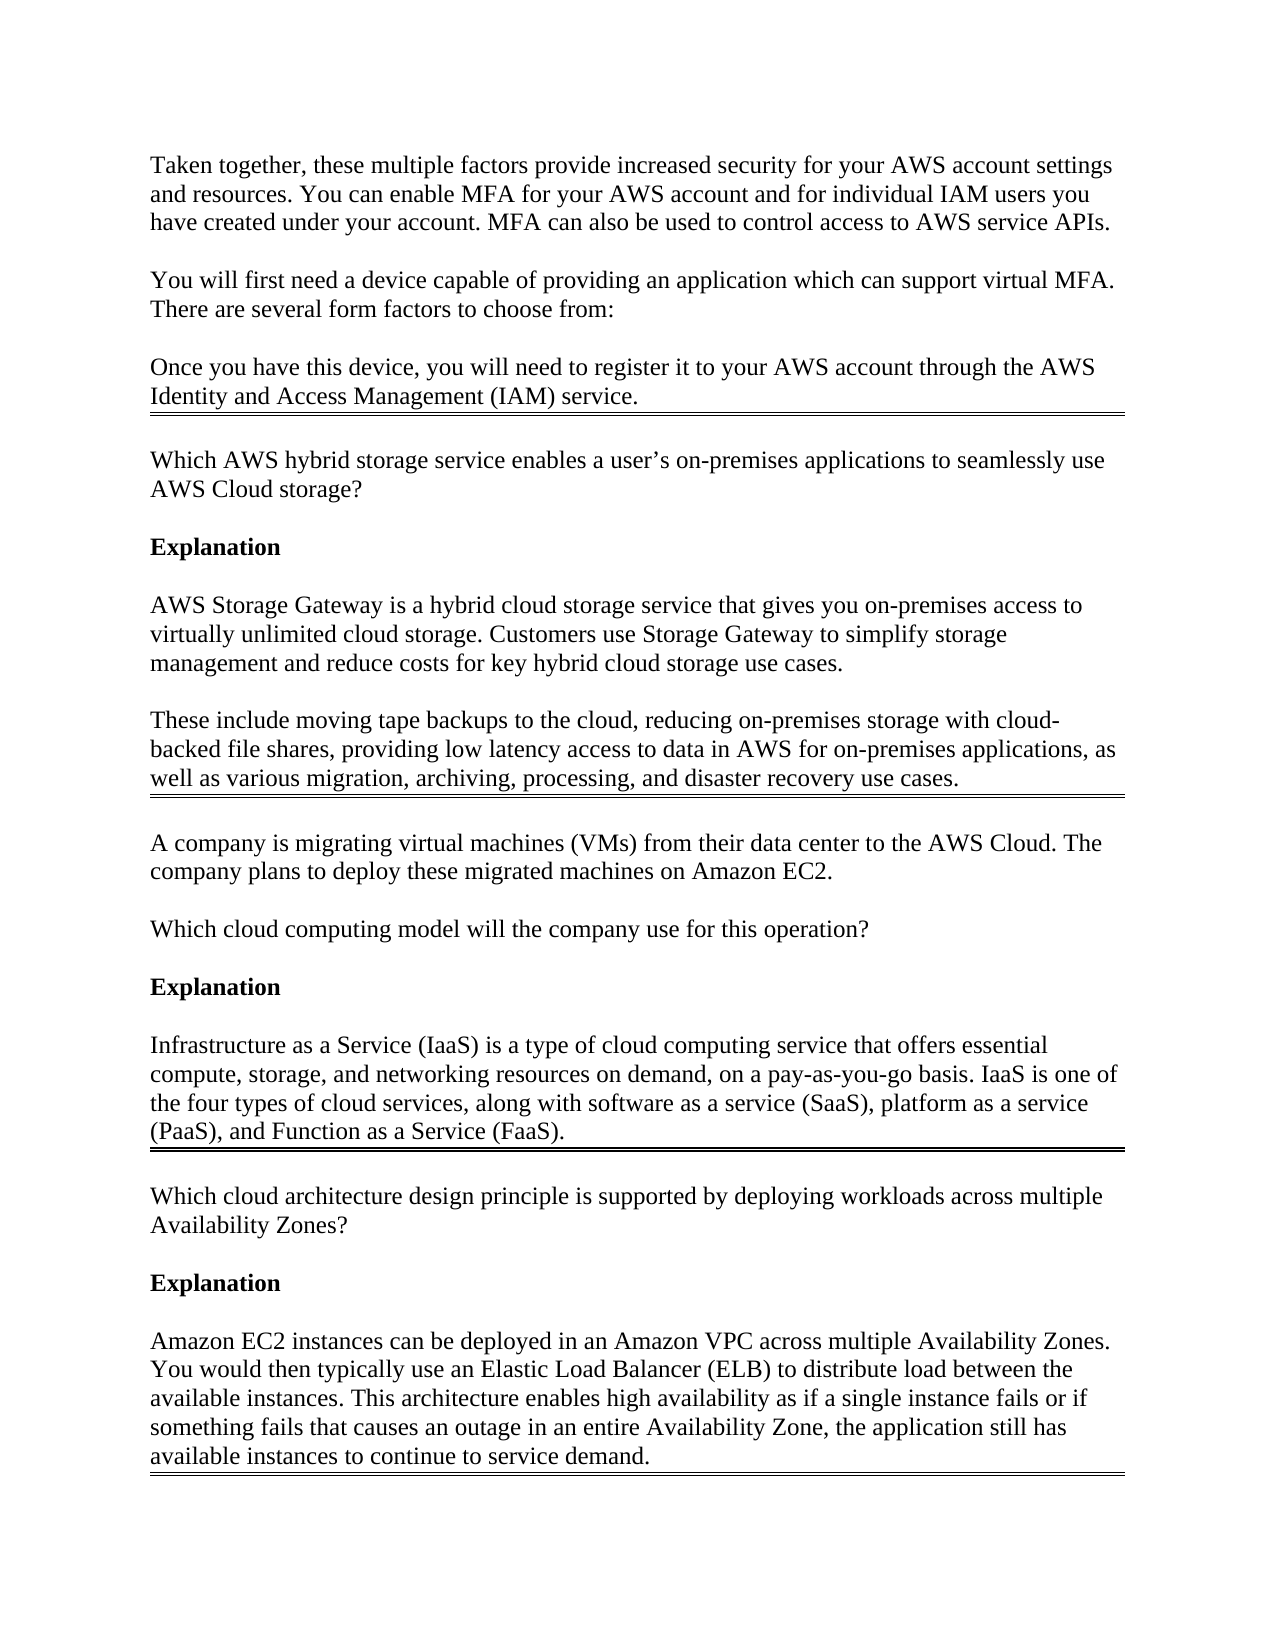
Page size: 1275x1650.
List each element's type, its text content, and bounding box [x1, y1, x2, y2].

text AWS Storage Gateway is a hybrid cloud storage service that gives you on-premises access to virtually unlimited cloud storage. Customers use Storage Gateway to simplify storage management and reduce costs for key hybrid cloud storage use cases. [150, 590, 1125, 676]
text Once you have this device, you will need to register it to your AWS account through the AWS Identity and Access Management (IAM) service. [150, 352, 1125, 412]
text You will first need a device capable of providing an application which can support virtual MFA. There are several form factors to choose from: [150, 265, 1125, 323]
text Amazon EC2 instances can be deployed in an Amazon VPC across multiple Availability Zones. You would then typically use an Elastic Load Balancer (ELB) to distribute load between the available instances. This architecture enables high availability as if a single instance fails or if something fails that causes an outage in an entire Availability Zone, the application still has available instances to continue to service demand. [150, 1326, 1125, 1472]
subtitle Explanation [150, 1268, 1125, 1297]
text Which cloud computing model will the company use for this operation? [150, 914, 1125, 943]
subtitle Explanation [150, 532, 1125, 561]
text Taken together, these multiple factors provide increased security for your AWS account settings and resources. You can enable MFA for your AWS account and for individual IAM users you have created under your account. MFA can also be used to control access to AWS service APIs. [150, 150, 1125, 236]
text Which cloud architecture design principle is supported by deploying workloads across multiple Availability Zones? [150, 1181, 1125, 1239]
subtitle Explanation [150, 972, 1125, 1001]
text A company is migrating virtual machines (VMs) from their data center to the AWS Cloud. The company plans to deploy these migrated machines on Amazon EC2. [150, 828, 1125, 885]
text These include moving tape backups to the cloud, reducing on-premises storage with cloud-backed file shares, providing low latency access to data in AWS for on-premises applications, as well as various migration, archiving, processing, and disaster recovery use cases. [150, 706, 1125, 794]
text Infrastructure as a Service (IaaS) is a type of cloud computing service that offers essential compute, storage, and networking resources on demand, on a pay-as-you-go basis. IaaS is one of the four types of cloud services, along with software as a service (SaaS), platform as a service (PaaS), and Function as a Service (FaaS). [150, 1030, 1125, 1147]
text Which AWS hybrid storage service enables a user’s on-premises applications to seamlessly use AWS Cloud storage? [150, 446, 1125, 503]
